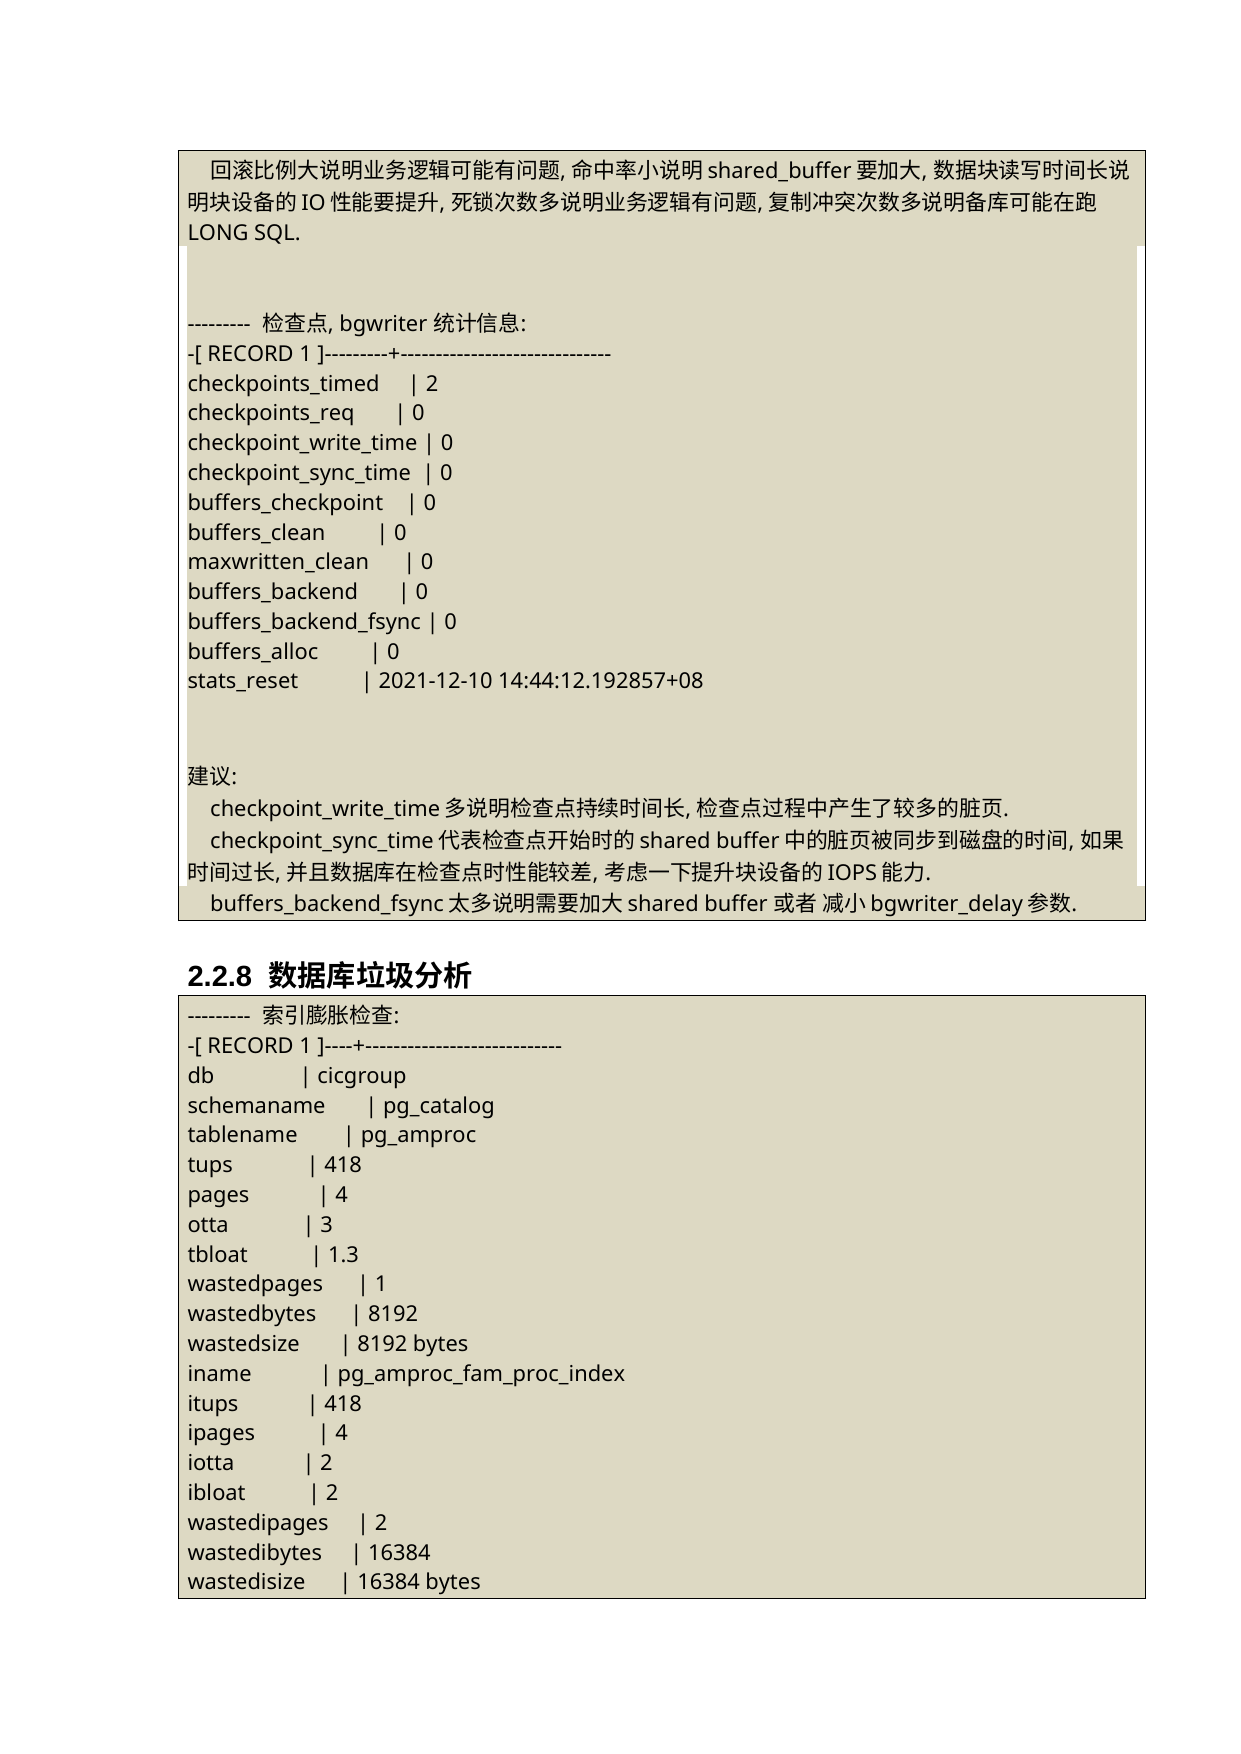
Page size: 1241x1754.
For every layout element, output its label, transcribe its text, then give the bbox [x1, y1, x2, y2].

list 回滚比例大说明业务逻辑可能有问题, 命中率小说明shared_buffer要加大, 数据块读写时间长说明块设备的IO性能要提升, 死锁次数多说明业务逻辑有问题, 复制冲突次数多说明备库可能在跑LONG SQL. [179, 151, 1145, 246]
list --------- 索引膨胀检查: [179, 996, 1145, 1027]
list -[ RECORD 1 ]---------+------------------------------ checkpoints_timed | 2 checkpoints_req | 0 checkpoint_write_time | 0 checkpoint_sync_time | 0 buffers_checkpoint | 0 buffers_clean | 0 maxwritten_clean | 0 buffers_backend | 0 buffers_backend_fsync | 0 buffers_alloc | 0 stats_reset | 2021-12-10 14:44:12.192857+08 [187, 338, 1137, 759]
text 数据库垃圾分析 [187, 953, 1137, 995]
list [179, 1027, 1145, 1598]
list --------- 检查点, bgwriter 统计信息: [187, 306, 1137, 338]
list 建议: [187, 759, 1137, 791]
list buffers_backend_fsync太多说明需要加大shared buffer 或者 减小bgwriter_delay参数. [179, 883, 1145, 920]
list checkpoint_sync_time代表检查点开始时的shared buffer中的脏页被同步到磁盘的时间, 如果时间过长, 并且数据库在检查点时性能较差, 考虑一下提升块设备的IOPS能力. [187, 823, 1137, 883]
list checkpoint_write_time多说明检查点持续时间长, 检查点过程中产生了较多的脏页. [187, 791, 1137, 823]
